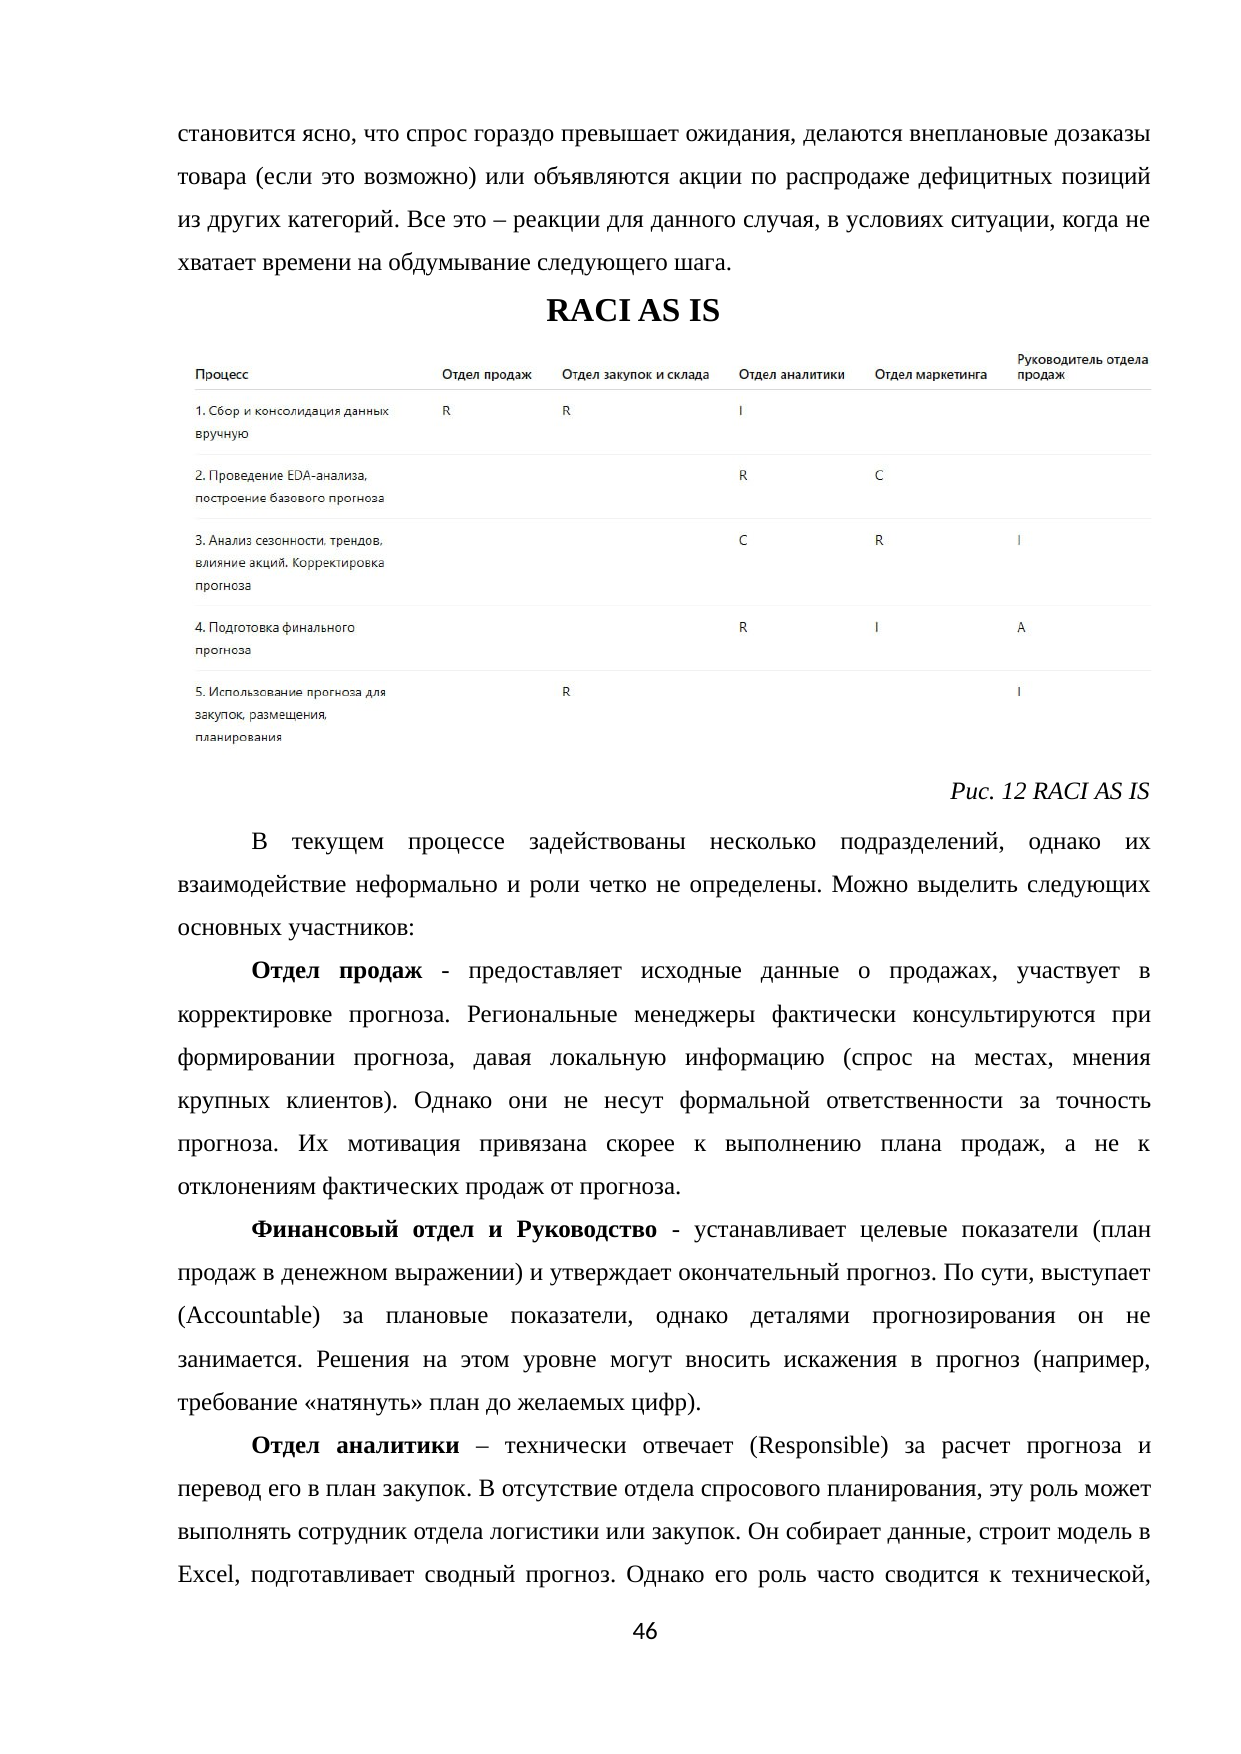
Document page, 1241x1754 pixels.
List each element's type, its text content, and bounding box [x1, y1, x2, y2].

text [177, 1430, 1152, 1588]
text RACI AS IS [473, 291, 1152, 329]
text Рис. 12 RACI AS IS [177, 776, 1152, 805]
picture [177, 351, 1152, 755]
text Отдел продаж - предоставляет исходные данные о продажах, участвует в корректировке прогноза. Региональные менеджеры фактически консультируются при формировании прогноза, давая локальную информацию (спрос на местах, мнения крупных клиентов). Однако они не несут формальной ответственности за точность прогноза. Их мотивация привязана скорее к выполнению плана продаж, а не к отклонениям фактических продаж от прогноза. [177, 956, 1152, 1200]
text В текущем процессе задействованы несколько подразделений, однако их взаимодействие неформально и роли четко не определены. Можно выделить следующих основных участников: [177, 826, 1152, 941]
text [177, 118, 1152, 276]
text Финансовый отдел и Руководство - устанавливает целевые показатели (план продаж в денежном выражении) и утверждает окончательный прогноз. По сути, выступает (Accountable) за плановые показатели, однако деталями прогнозирования он не занимается. Решения на этом уровне могут вносить искажения в прогноз (например, требование «натянуть» план до желаемых цифр). [177, 1214, 1152, 1416]
